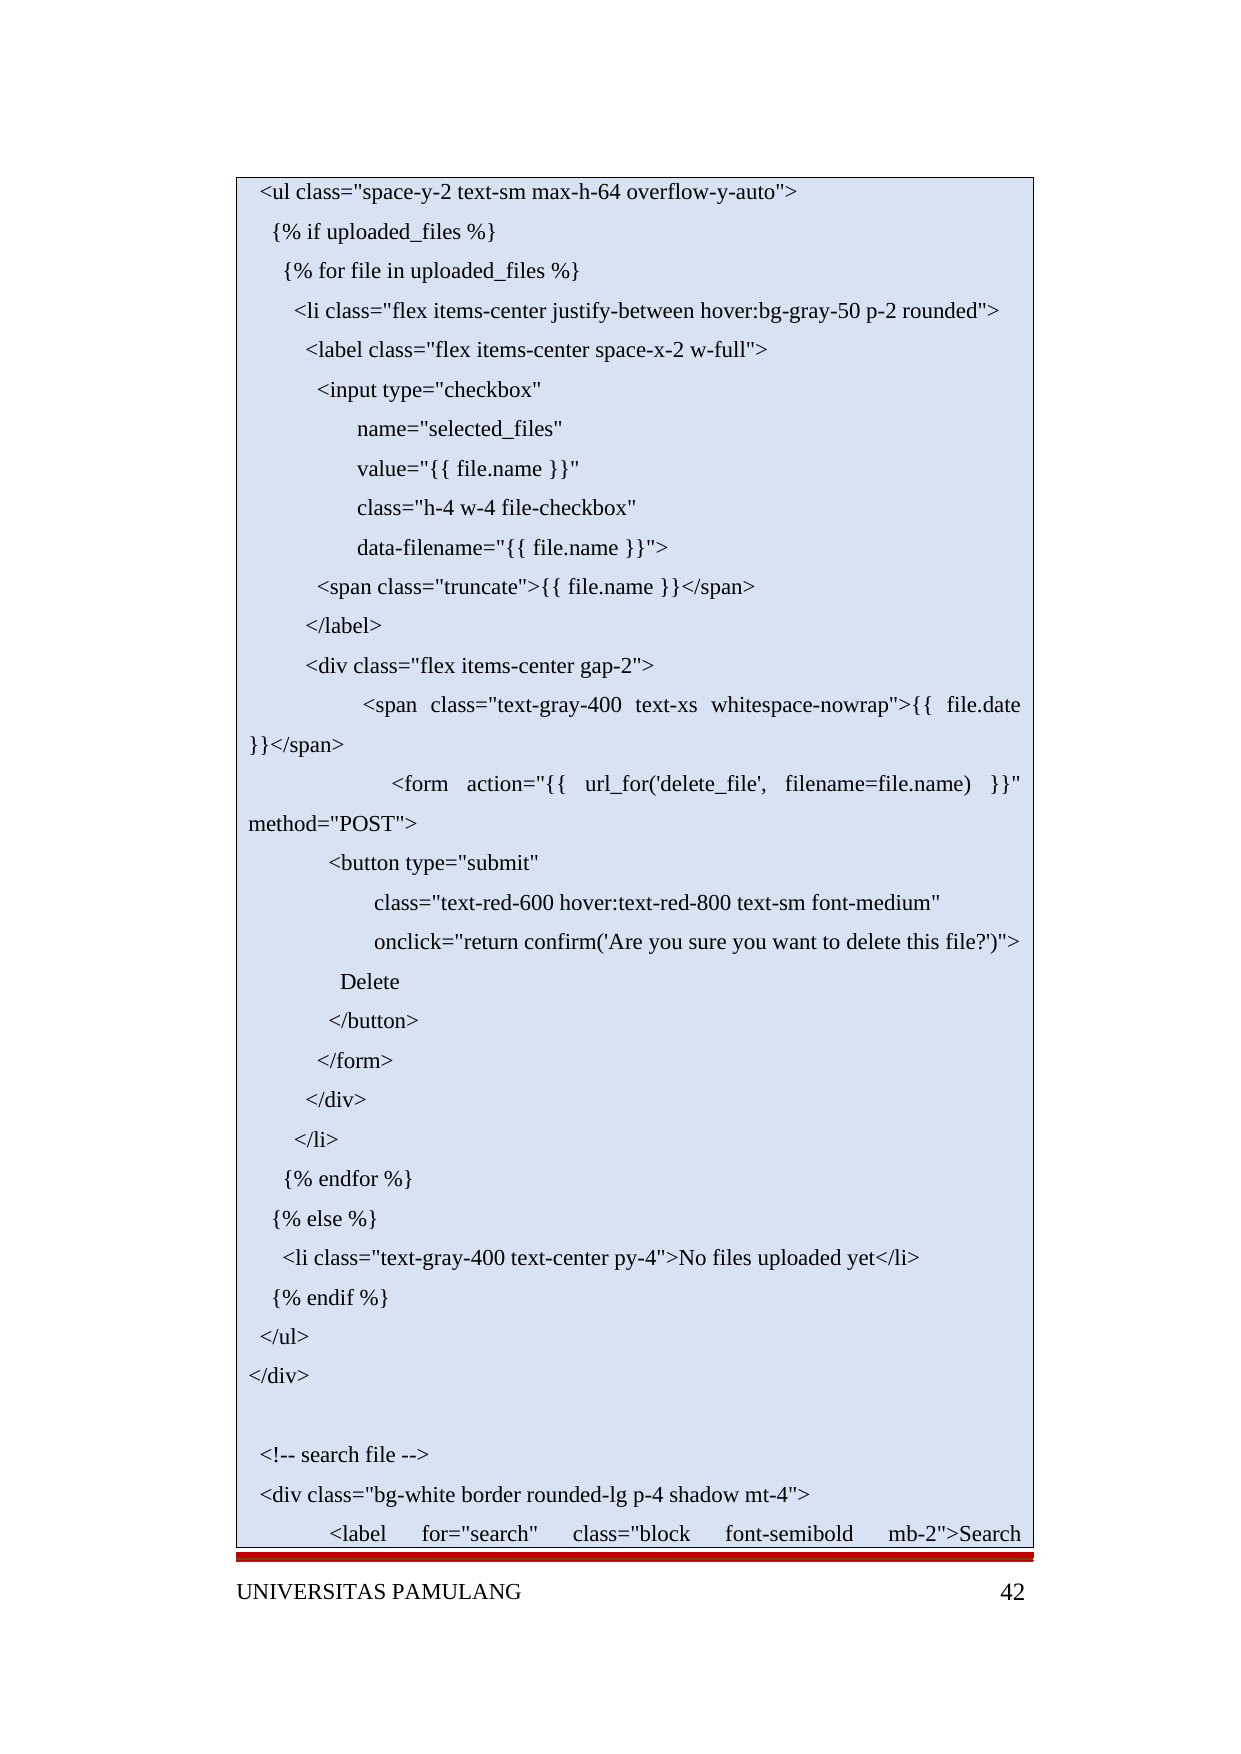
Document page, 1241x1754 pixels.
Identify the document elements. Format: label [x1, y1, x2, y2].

table_header [237, 178, 1033, 1547]
